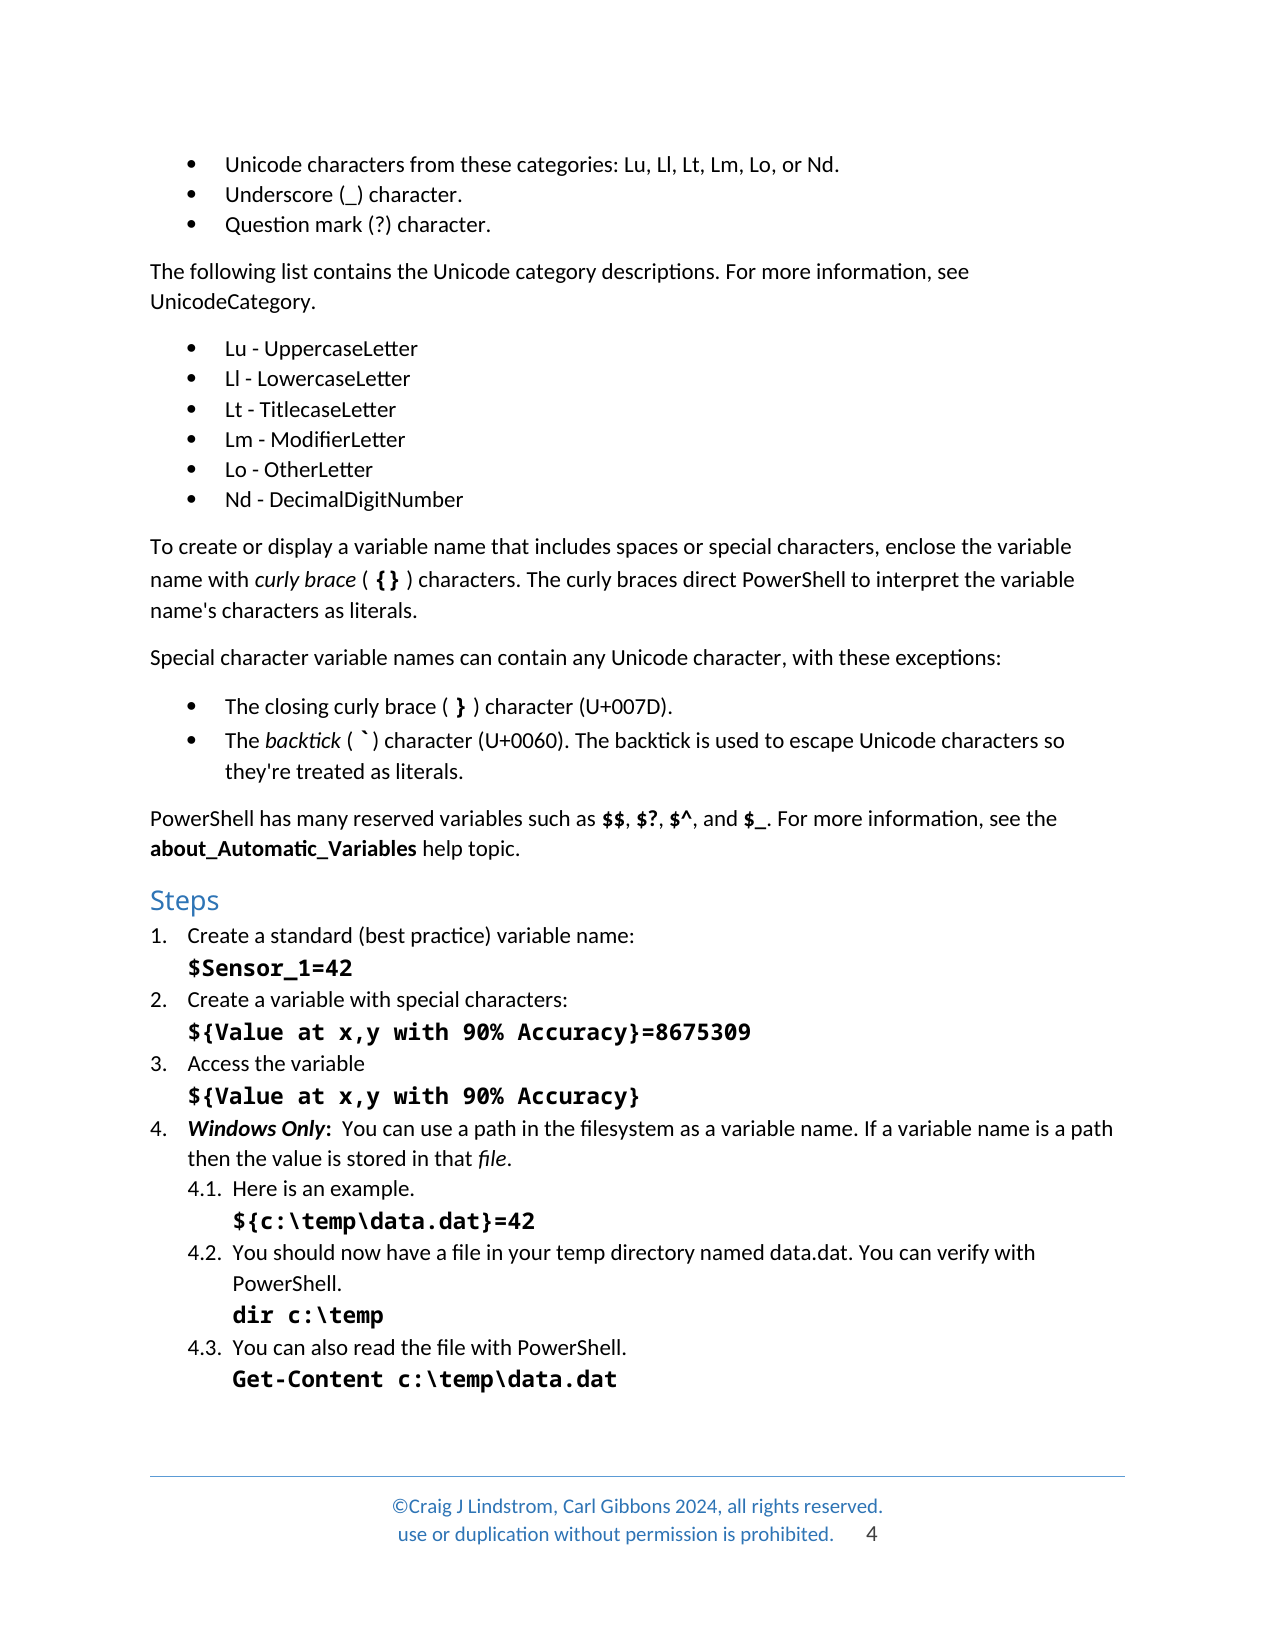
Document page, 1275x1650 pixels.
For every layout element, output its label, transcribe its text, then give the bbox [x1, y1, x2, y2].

list Here is an example. ${c:\temp\data.dat}=42 [187, 1174, 1125, 1236]
list Access the variable ${Value at x,y with 90% Accuracy} [150, 1049, 1125, 1111]
text To create or display a variable name that includes spaces or special characters, enclose the variable name with curly brace ( {} ) characters. The curly braces direct PowerShell to interpret the variable name's characters as literals. [150, 532, 1125, 624]
list Nd - DecimalDigitNumber [187, 485, 1125, 513]
subtitle Steps [150, 881, 1125, 918]
list The closing curly brace ( } ) character (U+007D). [187, 690, 1125, 721]
list Ll - LowercaseLetter [187, 364, 1125, 393]
list You should now have a file in your temp directory named data.dat. You can verify with PowerShell. dir c:\temp [187, 1238, 1125, 1330]
list Lu - UppercaseLetter [187, 334, 1125, 362]
text Special character variable names can contain any Unicode character, with these exceptions: [150, 643, 1125, 671]
list Lo - OtherLetter [187, 455, 1125, 483]
list Create a standard (best practice) variable name: $Sensor_1=42 [150, 921, 1125, 983]
list Lm - ModifierLetter [187, 425, 1125, 453]
text PowerShell has many reserved variables such as $$, $?, $^, and $_. For more information, see the about_Automatic_Variables help topic. [150, 804, 1125, 862]
list Question mark (?) character. [187, 210, 1125, 238]
list Underscore (_) character. [187, 180, 1125, 208]
list The backtick ( `) character (U+0060). The backtick is used to escape Unicode characters so they're treated as literals. [187, 724, 1125, 785]
list Lt - TitlecaseLetter [187, 395, 1125, 423]
text The following list contains the Unicode category descriptions. For more information, see UnicodeCategory. [150, 257, 1125, 316]
list Windows Only: You can use a path in the filesystem as a variable name. If a variable name is a path then the value is stored in that file. [150, 1114, 1125, 1172]
list Create a variable with special characters: ${Value at x,y with 90% Accuracy}=8675309 [150, 985, 1125, 1047]
list You can also read the file with PowerShell. Get-Content c:\temp\data.dat [187, 1333, 1125, 1395]
list Unicode characters from these categories: Lu, Ll, Lt, Lm, Lo, or Nd. [187, 150, 1125, 178]
